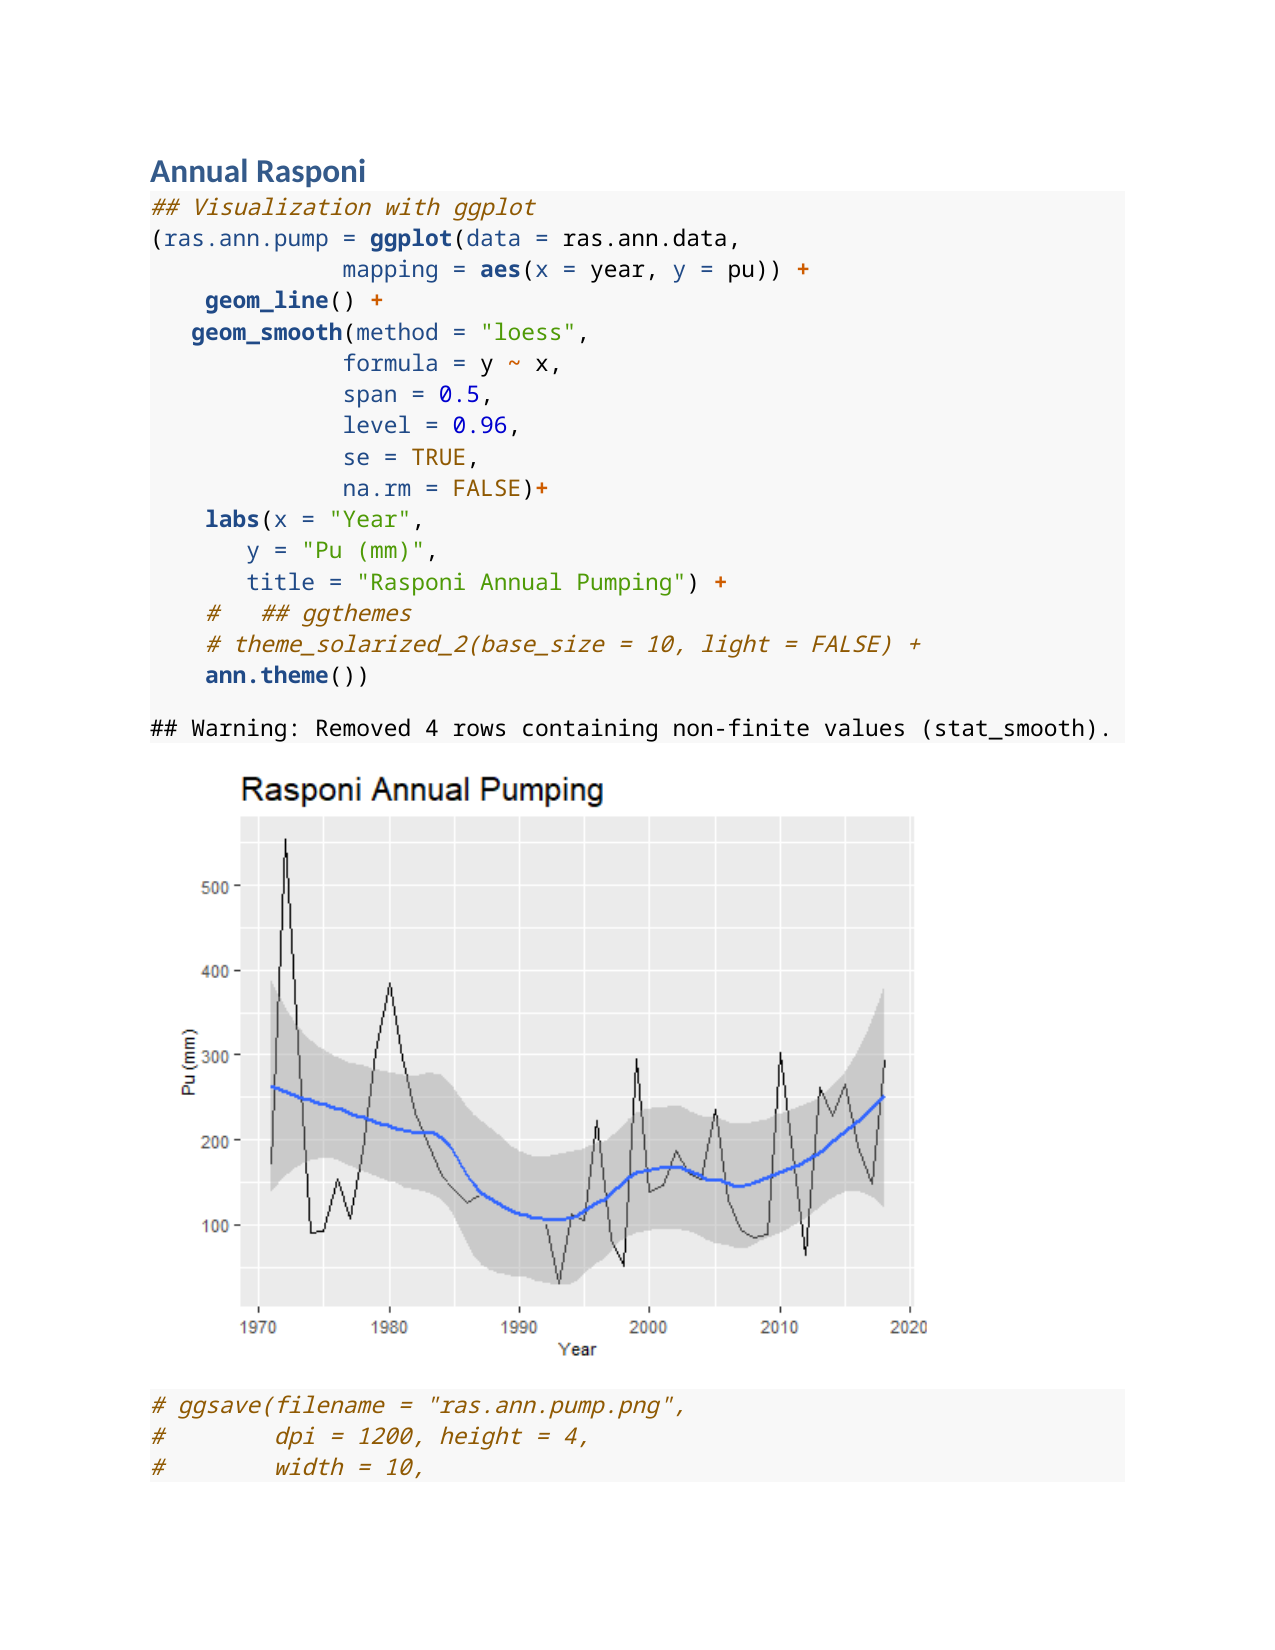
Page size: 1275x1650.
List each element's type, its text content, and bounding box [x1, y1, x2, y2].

subtitle Annual Rasponi [150, 150, 1125, 191]
text ## Visualization with ggplot (ras.ann.pump = ggplot(data = ras.ann.data, mapping = aes(x = year, y = pu)) + geom_line() + geom_smooth(method = "loess", formula = y ~ x, span = 0.5, level = 0.96, se = TRUE, na.rm = FALSE)+ labs(x = "Year", y = "Pu (mm)", title = "Rasponi Annual Pumping") + # ## ggthemes # theme_solarized_2(base_size = 10, light = FALSE) + ann.theme()) [150, 191, 1125, 691]
text ## Warning: Removed 4 rows containing non-finite values (stat_smooth). [150, 712, 1125, 743]
picture [168, 763, 927, 1370]
